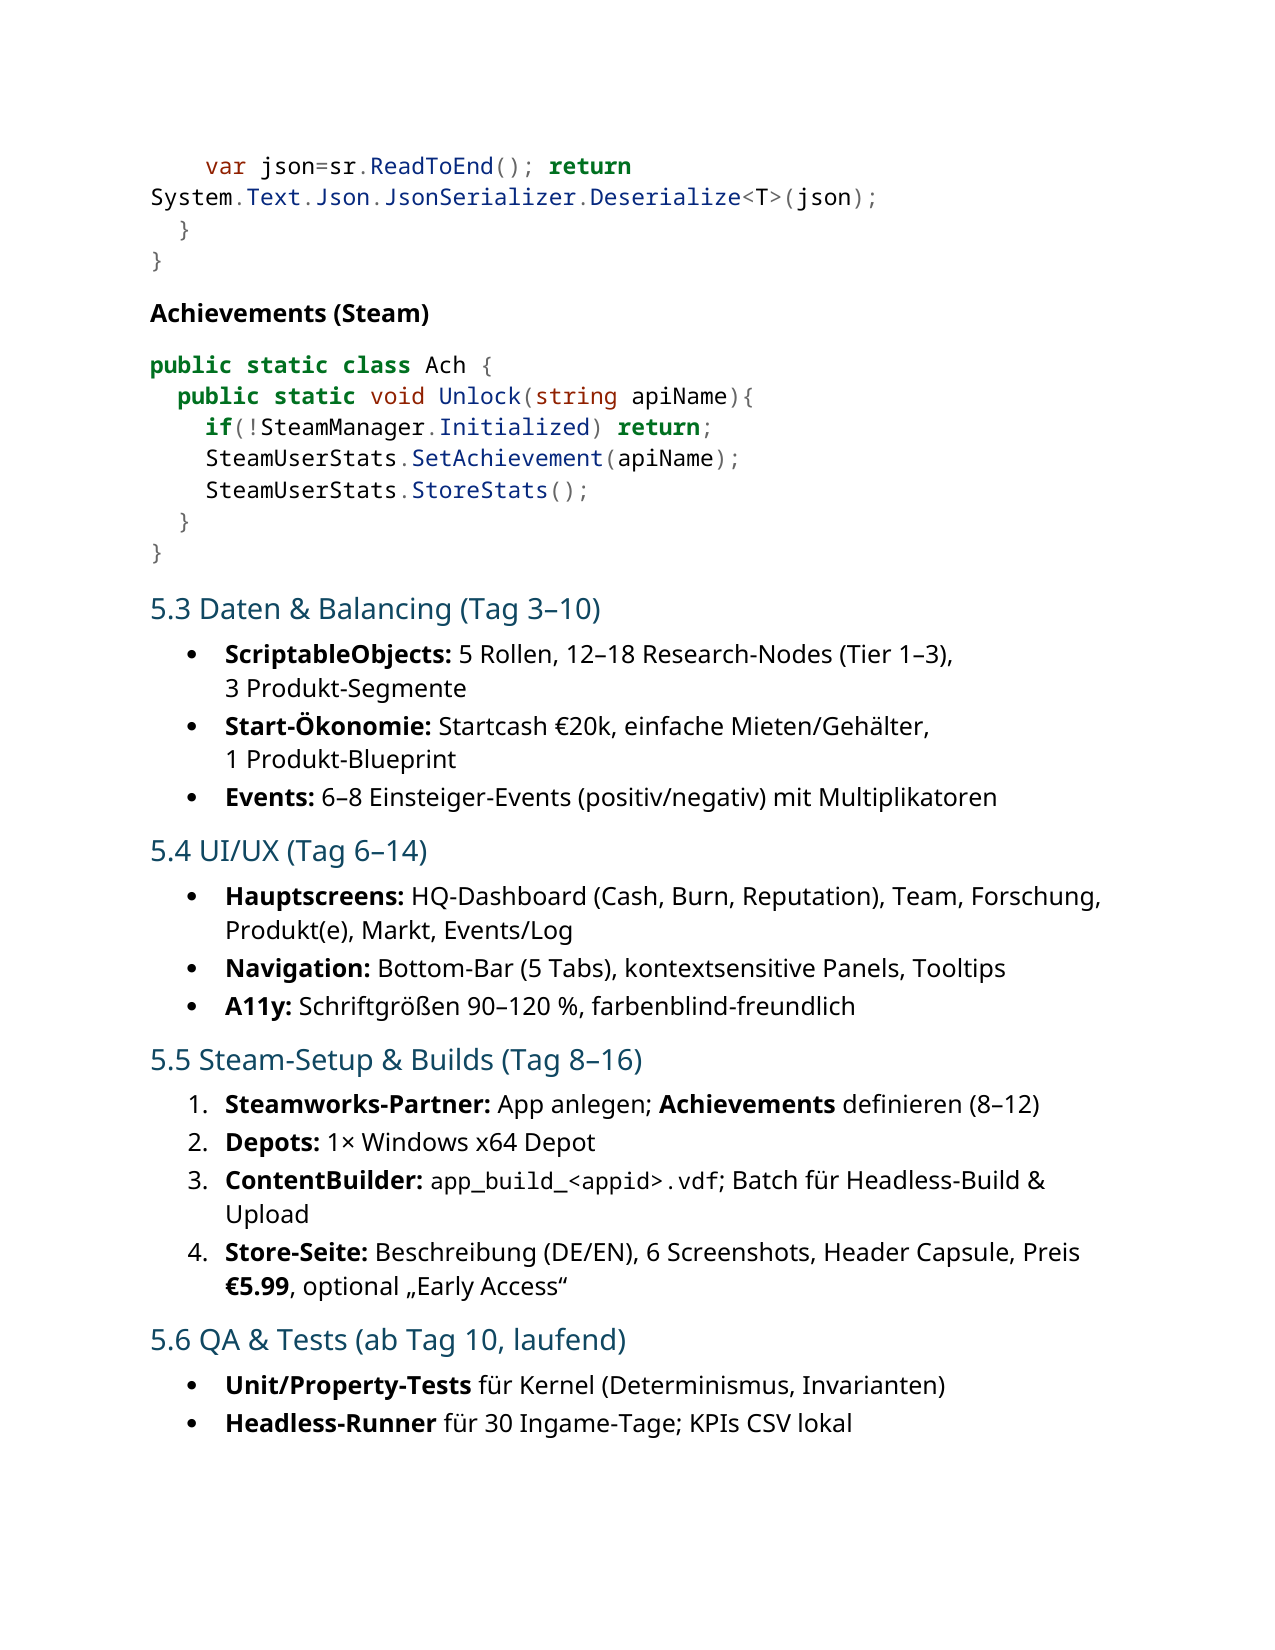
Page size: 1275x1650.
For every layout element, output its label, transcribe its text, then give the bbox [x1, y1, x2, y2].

list A11y: Schriftgrößen 90–120 %, farbenblind‑freundlich [187, 988, 1125, 1022]
list Headless‑Runner für 30 Ingame‑Tage; KPIs CSV lokal [187, 1405, 1125, 1439]
list Start‑Ökonomie: Startcash €20k, einfache Mieten/Gehälter, 1 Produkt‑Blueprint [187, 708, 1125, 776]
list Hauptscreens: HQ‑Dashboard (Cash, Burn, Reputation), Team, Forschung, Produkt(e), Markt, Events/Log [187, 879, 1125, 947]
list Unit/Property‑Tests für Kernel (Determinismus, Invarianten) [187, 1367, 1125, 1402]
list ContentBuilder: app_build_<appid>.vdf; Batch für Headless‑Build & Upload [187, 1163, 1125, 1231]
subtitle 5.5 Steam‑Setup & Builds (Tag 8–16) [150, 1039, 1125, 1079]
list Depots: 1× Windows x64 Depot [187, 1125, 1125, 1159]
list Store‑Seite: Beschreibung (DE/EN), 6 Screenshots, Header Capsule, Preis €5.99, optional „Early Access“ [187, 1235, 1125, 1303]
subtitle 5.4 UI/UX (Tag 6–14) [150, 831, 1125, 870]
subtitle 5.6 QA & Tests (ab Tag 10, laufend) [150, 1319, 1125, 1359]
text Achievements (Steam) [150, 296, 1125, 330]
list Events: 6–8 Einsteiger‑Events (positiv/negativ) mit Multiplikatoren [187, 780, 1125, 814]
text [150, 150, 1125, 275]
list Steamworks‑Partner: App anlegen; Achievements definieren (8–12) [187, 1087, 1125, 1121]
list ScriptableObjects: 5 Rollen, 12–18 Research‑Nodes (Tier 1–3), 3 Produkt‑Segmente [187, 636, 1125, 704]
subtitle 5.3 Daten & Balancing (Tag 3–10) [150, 588, 1125, 628]
list Navigation: Bottom‑Bar (5 Tabs), kontextsensitive Panels, Tooltips [187, 951, 1125, 985]
text public static class Ach { public static void Unlock(string apiName){ if(!SteamManager.Initialized) return; SteamUserStats.SetAchievement(apiName); SteamUserStats.StoreStats(); } } [150, 349, 1125, 567]
